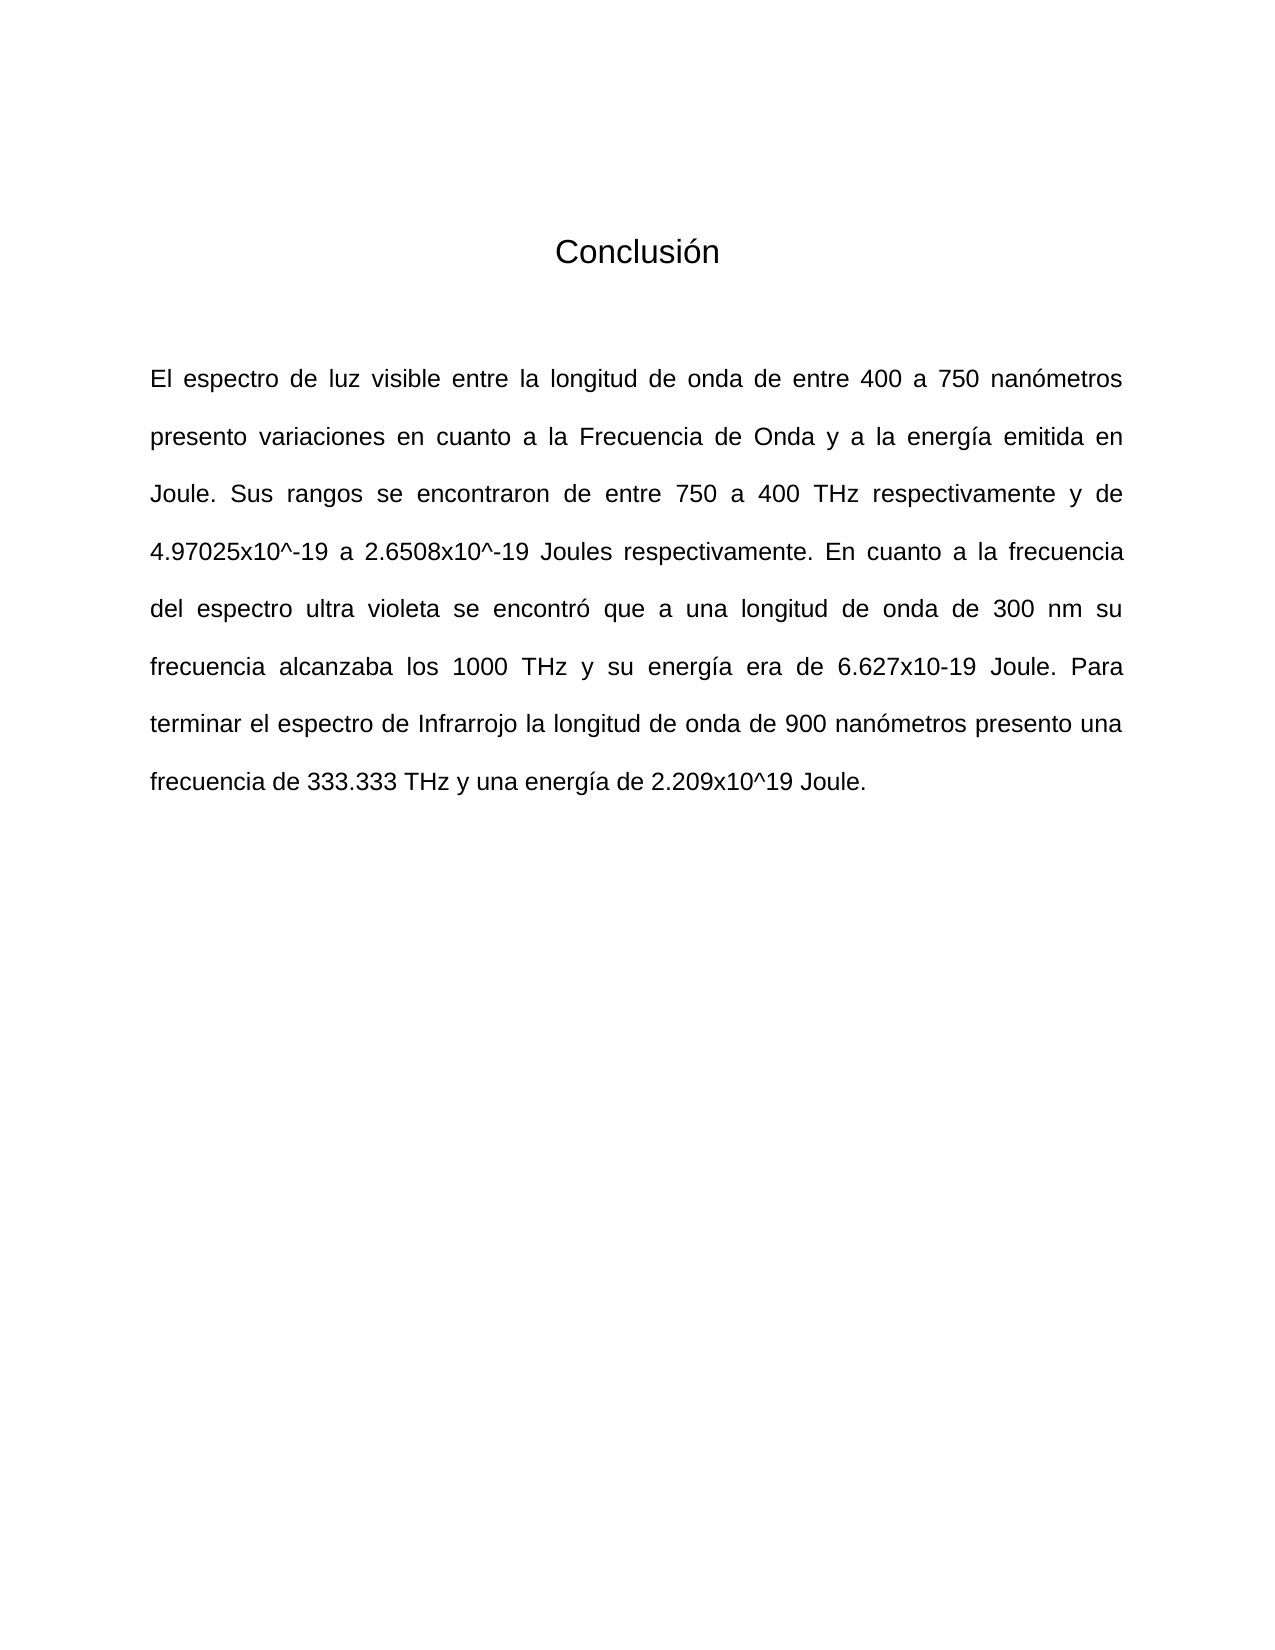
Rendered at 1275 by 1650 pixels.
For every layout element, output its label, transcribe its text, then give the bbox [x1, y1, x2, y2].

subtitle Conclusión [150, 232, 1125, 271]
text El espectro de luz visible entre la longitud de onda de entre 400 a 750 nanómetros presento variaciones en cuanto a la Frecuencia de Onda y a la energía emitida en Joule. Sus rangos se encontraron de entre 750 a 400 THz respectivamente y de 4.97025x10^-19 a 2.6508x10^-19 Joules respectivamente. En cuanto a la frecuencia del espectro ultra violeta se encontró que a una longitud de onda de 300 nm su frecuencia alcanzaba los 1000 THz y su energía era de 6.627x10-19 Joule. Para terminar el espectro de Infrarrojo la longitud de onda de 900 nanómetros presento una frecuencia de 333.333 THz y una energía de 2.209x10^19 Joule. [150, 364, 1125, 796]
